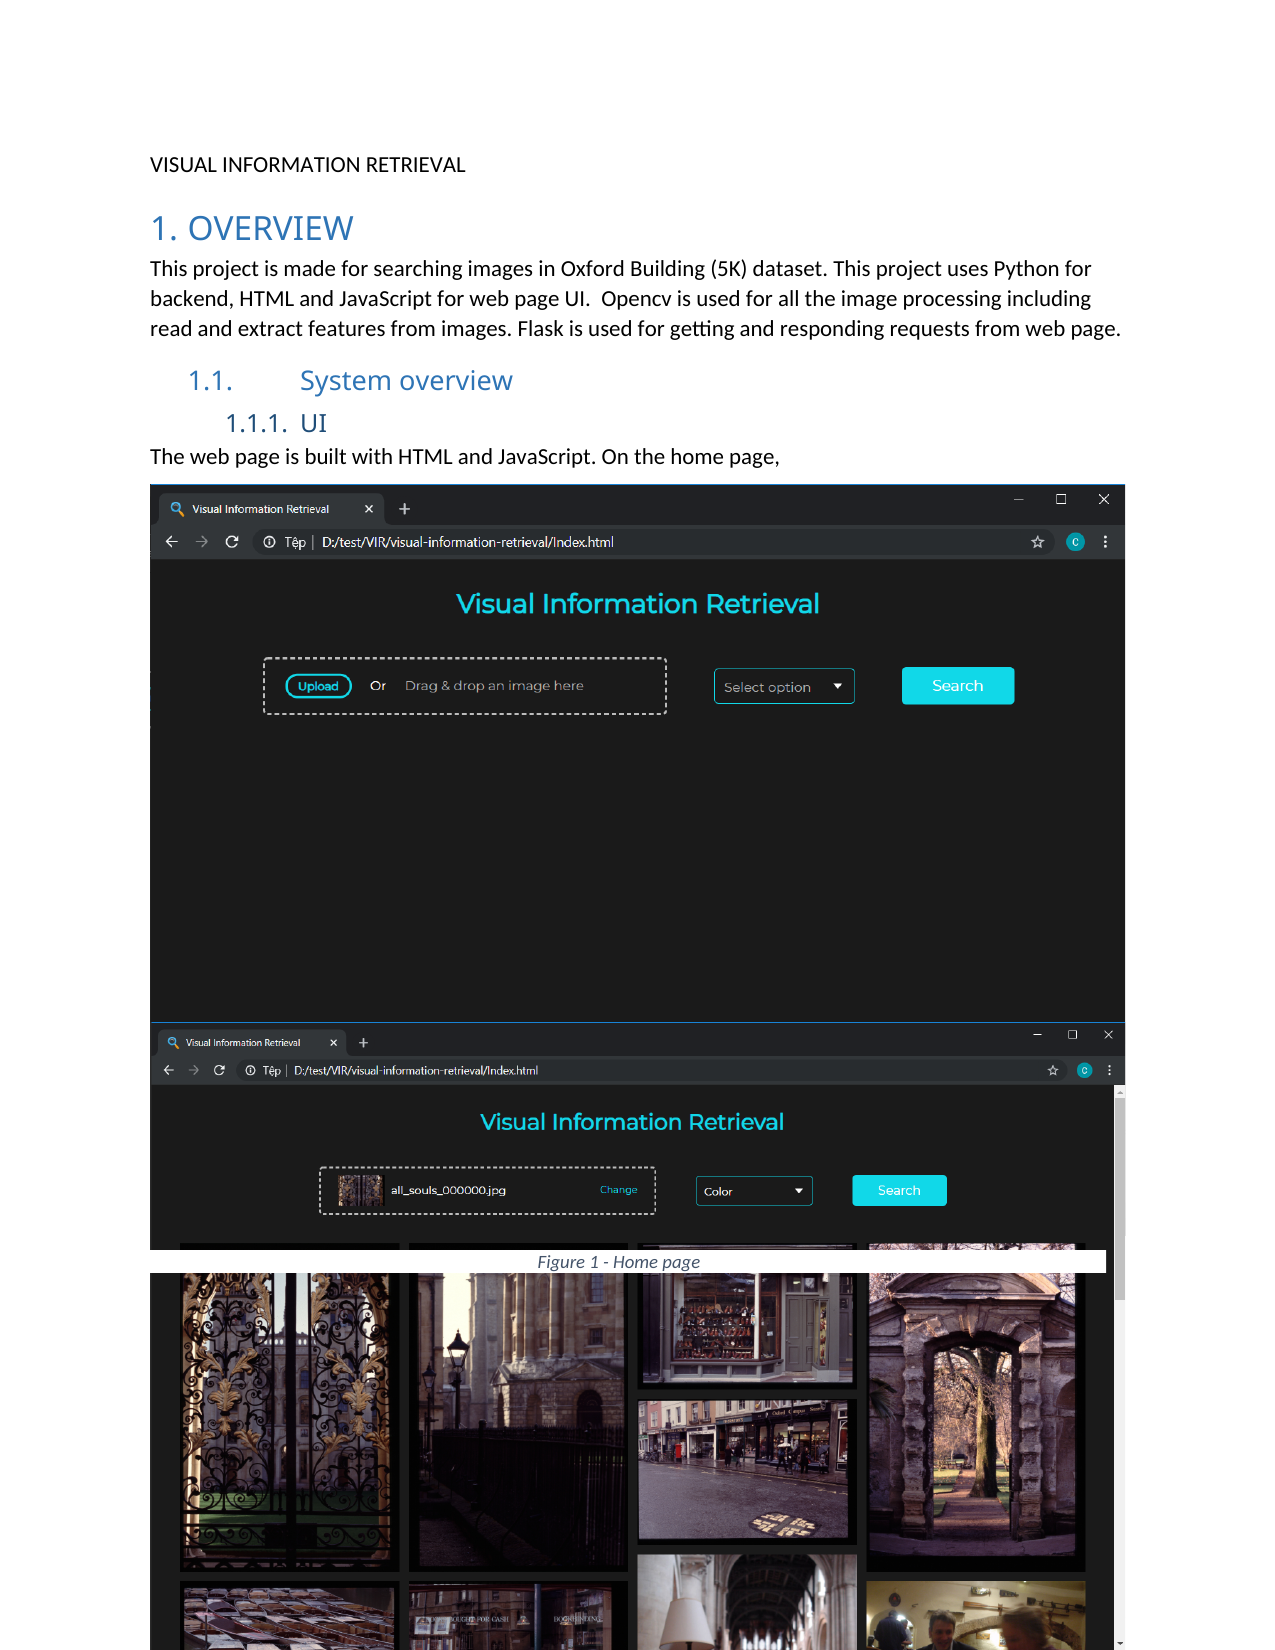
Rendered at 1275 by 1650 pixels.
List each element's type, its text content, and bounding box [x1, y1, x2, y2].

picture [150, 484, 1125, 1650]
text VISUAL INFORMATION RETRIEVAL [150, 150, 1125, 178]
subtitle OVERVIEW [150, 205, 1125, 251]
text The web page is built with HTML and JavaScript. On the home page, [150, 442, 1125, 470]
subtitle System overview [187, 361, 1125, 398]
text This project is made for searching images in Oxford Building (5K) dataset. This project uses Python for backend, HTML and JavaScript for web page UI. Opencv is used for all the image processing including read and extract features from images. Flask is used for getting and responding requests from web page. [150, 254, 1125, 343]
subtitle UI [225, 405, 1125, 439]
